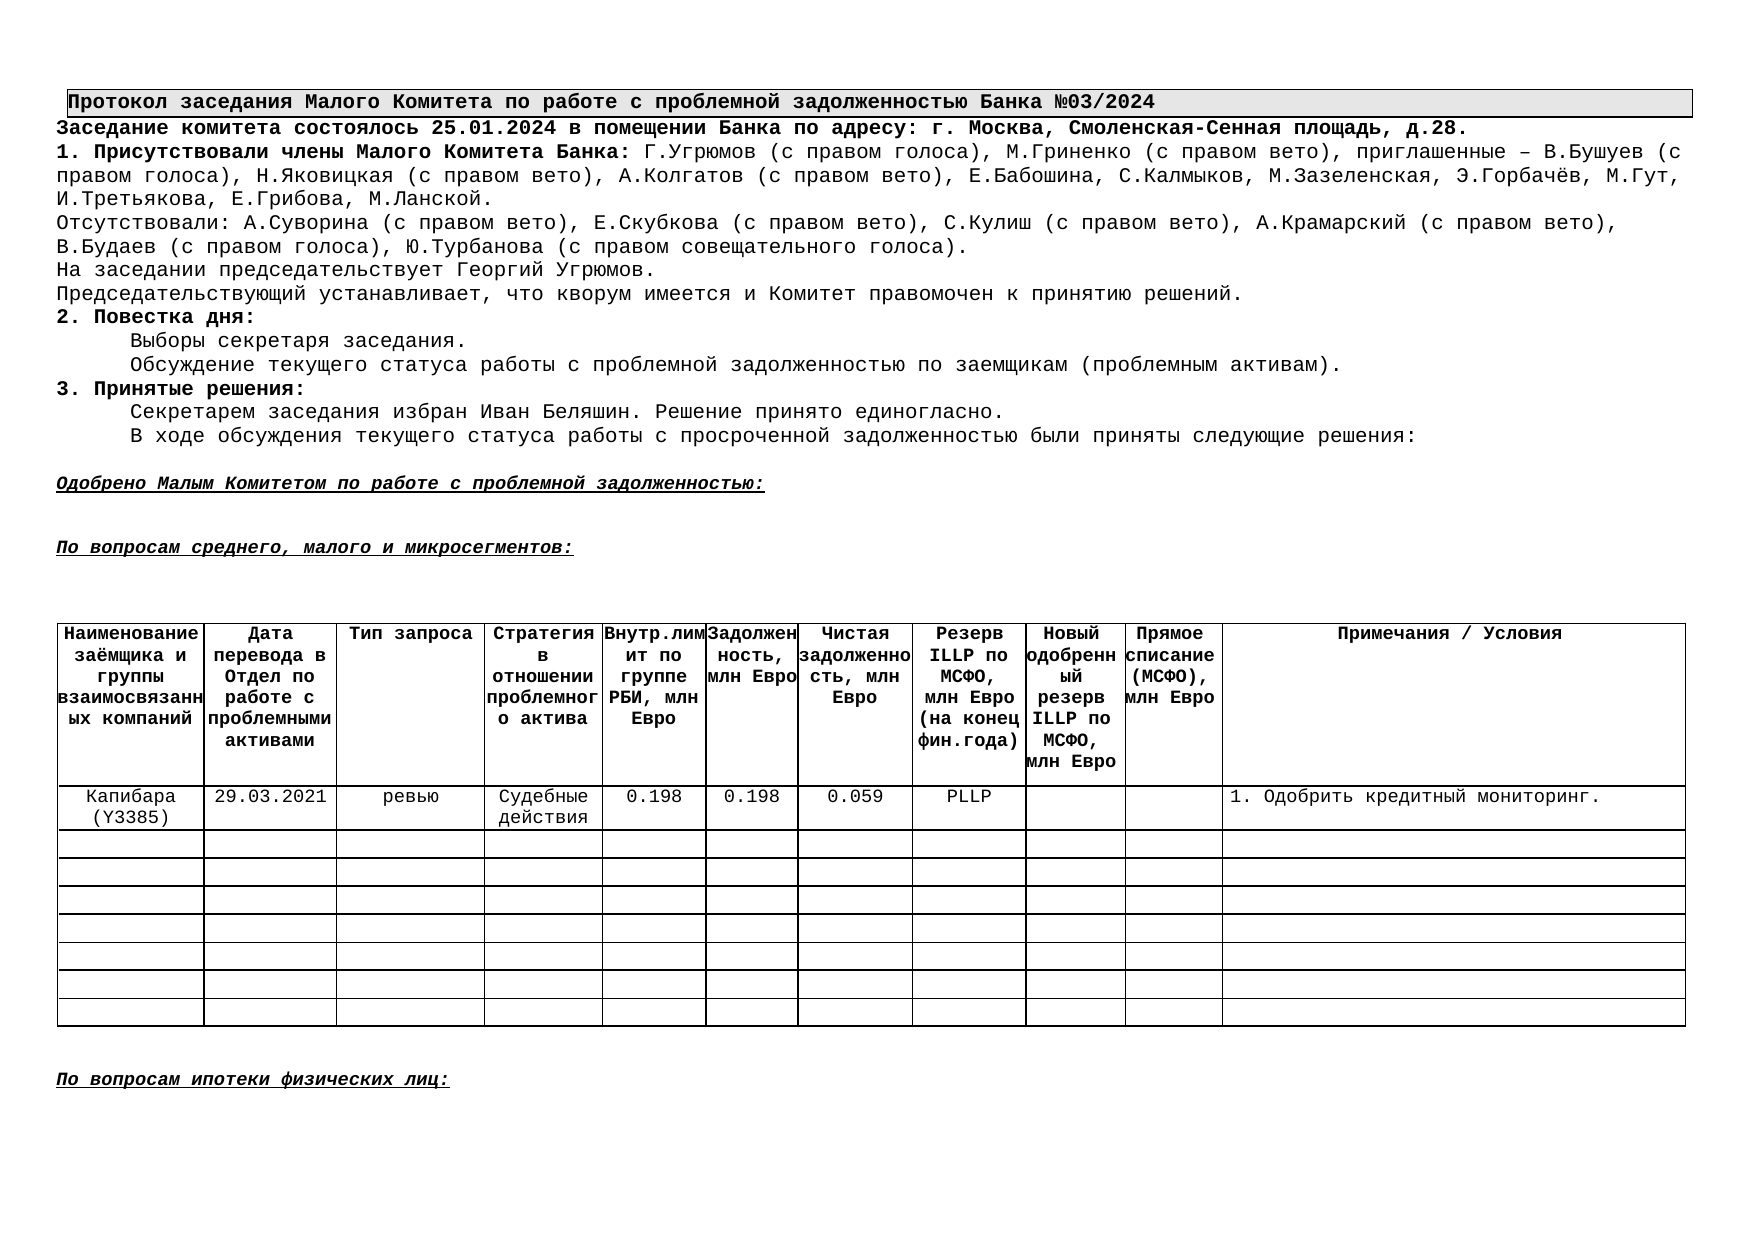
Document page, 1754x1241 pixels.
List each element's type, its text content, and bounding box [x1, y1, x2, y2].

text Заседание комитета состоялось 25.01.2024 в помещении Банка по адресу: г. Москва, Смоленская-Сенная площадь, д.28. [56, 117, 1687, 141]
table_cell Капибара (Y3385) [58, 786, 203, 829]
table_cell [1223, 971, 1685, 997]
text В ходе обсуждения текущего статуса работы с просроченной задолженностью были приняты следующие решения: [130, 425, 1687, 448]
table_header Чистая задолженность, млн Евро [799, 624, 912, 785]
table_cell [337, 943, 484, 969]
table_cell [337, 971, 484, 997]
text Отсутствовали: А.Суворина (с правом вето), Е.Скубкова (с правом вето), С.Кулиш (с правом вето), А.Крамарский (с правом вето), В.Будаев (с правом голоса), Ю.Турбанова (с правом совещательного голоса). [56, 212, 1687, 259]
table_cell [799, 859, 912, 885]
table_cell [707, 943, 797, 969]
table_cell [707, 859, 797, 885]
table_cell 0.198 [707, 787, 797, 829]
table_cell [1223, 915, 1685, 941]
table_cell [707, 915, 797, 941]
table_cell [1027, 831, 1125, 857]
table_cell [205, 859, 336, 885]
table_cell [1126, 787, 1222, 829]
table_cell [205, 831, 336, 857]
table_cell [58, 943, 203, 969]
table_cell [58, 858, 203, 885]
table_cell [1027, 943, 1125, 969]
table_cell [1027, 999, 1125, 1025]
text Секретарем заседания избран Иван Беляшин. Решение принято единогласно. [130, 401, 1687, 425]
table_cell [337, 831, 484, 857]
table_cell [913, 999, 1025, 1025]
table_cell [1027, 915, 1125, 941]
table_cell [1223, 887, 1685, 913]
table_cell [58, 999, 203, 1025]
table_cell [205, 915, 336, 941]
table_cell 1. Одобрить кредитный мониторинг. [1223, 787, 1685, 829]
table_cell [913, 915, 1025, 941]
table_cell [58, 830, 203, 857]
table_cell [58, 914, 203, 941]
table_cell [913, 887, 1025, 913]
table_cell [603, 915, 705, 941]
table_cell [337, 915, 484, 941]
text На заседании председательствует Георгий Угрюмов. [56, 259, 1687, 283]
table_cell [58, 970, 203, 997]
table_cell [1223, 943, 1685, 969]
table_cell Судебные действия [485, 787, 602, 829]
table_cell [913, 859, 1025, 885]
table_cell [707, 831, 797, 857]
table_cell [799, 971, 912, 997]
table_cell [603, 887, 705, 913]
table_header Внутр.лимит по группе РБИ, млн Евро [603, 624, 705, 785]
table_cell [603, 999, 705, 1025]
table_header Стратегия в отношении проблемного актива [485, 624, 602, 785]
table_cell 0.198 [603, 787, 705, 829]
table_cell [1223, 999, 1685, 1025]
table_cell [205, 943, 336, 969]
text Выборы секретаря заседания. [130, 330, 1687, 354]
table_header Тип запроса [337, 624, 484, 785]
table_header Примечания / Условия [1223, 624, 1685, 785]
table_cell [1126, 971, 1222, 997]
text По вопросам ипотеки физических лиц: [56, 1069, 1687, 1091]
table_cell PLLP [913, 787, 1025, 829]
table_cell [799, 999, 912, 1025]
table_cell [1027, 887, 1125, 913]
table_header Задолженность, млн Евро [707, 624, 797, 785]
table_cell [603, 943, 705, 969]
table_cell [1126, 887, 1222, 913]
table_cell [205, 887, 336, 913]
table_cell [1027, 787, 1125, 829]
table_cell [913, 971, 1025, 997]
table_cell [485, 999, 602, 1025]
table_cell [337, 859, 484, 885]
table_cell [1027, 859, 1125, 885]
table_header Новый одобренный резерв ILLP по МСФО, млн Евро [1027, 624, 1125, 785]
table_cell 0.059 [799, 787, 912, 829]
table_cell [707, 887, 797, 913]
table_cell [1027, 971, 1125, 997]
table_cell [1126, 999, 1222, 1025]
text 3. Принятые решения: [56, 377, 1687, 401]
table_cell [1223, 859, 1685, 885]
table_cell [485, 915, 602, 941]
table_cell [337, 999, 484, 1025]
table_cell [1126, 859, 1222, 885]
table_header Дата перевода в Отдел по работе с проблемными активами [205, 624, 336, 785]
table_cell [485, 831, 602, 857]
table_header Наименование заёмщика и группы взаимосвязанных компаний [58, 624, 203, 785]
table_cell [485, 943, 602, 969]
text Председательствующий устанавливает, что кворум имеется и Комитет правомочен к принятию решений. [56, 283, 1687, 307]
table_header Прямое списание (МСФО), млн Евро [1126, 624, 1222, 785]
table_cell [799, 831, 912, 857]
text По вопросам среднего, малого и микросегментов: [56, 538, 1687, 559]
table_cell [799, 915, 912, 941]
table_cell ревью [337, 787, 484, 829]
table_cell [603, 859, 705, 885]
table_cell [1126, 943, 1222, 969]
text 2. Повестка дня: [56, 307, 1687, 330]
text Одобрено Малым Комитетом по работе с проблемной задолженностью: [56, 474, 1687, 495]
table_cell [707, 999, 797, 1025]
table_cell [58, 886, 203, 913]
table_header Протокол заседания Малого Комитета по работе с проблемной задолженностью Банка №03/2024 [68, 90, 1692, 116]
table_cell [1126, 915, 1222, 941]
table_cell [1126, 831, 1222, 857]
text 1. Присутствовали члены Малого Комитета Банка: Г.Угрюмов (с правом голоса), М.Гриненко (с правом вето), приглашенные – В.Бушуев (с правом голоса), Н.Яковицкая (с правом вето), А.Колгатов (с правом вето), Е.Бабошина, С.Калмыков, М.Зазеленская, Э.Горбачёв, М.Гут, И.Третьякова, Е.Грибова, М.Ланской. [56, 141, 1687, 212]
text Обсуждение текущего статуса работы с проблемной задолженностью по заемщикам (проблемным активам). [130, 354, 1687, 377]
table_cell [799, 887, 912, 913]
table_header Резерв ILLP по МСФО, млн Евро (на конец фин.года) [913, 624, 1025, 785]
table_cell [707, 971, 797, 997]
table_cell [205, 971, 336, 997]
table_cell [913, 943, 1025, 969]
table_cell [485, 971, 602, 997]
table_cell [205, 999, 336, 1025]
table_cell [337, 887, 484, 913]
table_cell [1223, 831, 1685, 857]
table_cell [485, 859, 602, 885]
table_cell [485, 887, 602, 913]
table_cell 29.03.2021 [205, 787, 336, 829]
table_cell [913, 831, 1025, 857]
table_cell [603, 971, 705, 997]
table_cell [603, 831, 705, 857]
table_cell [799, 943, 912, 969]
